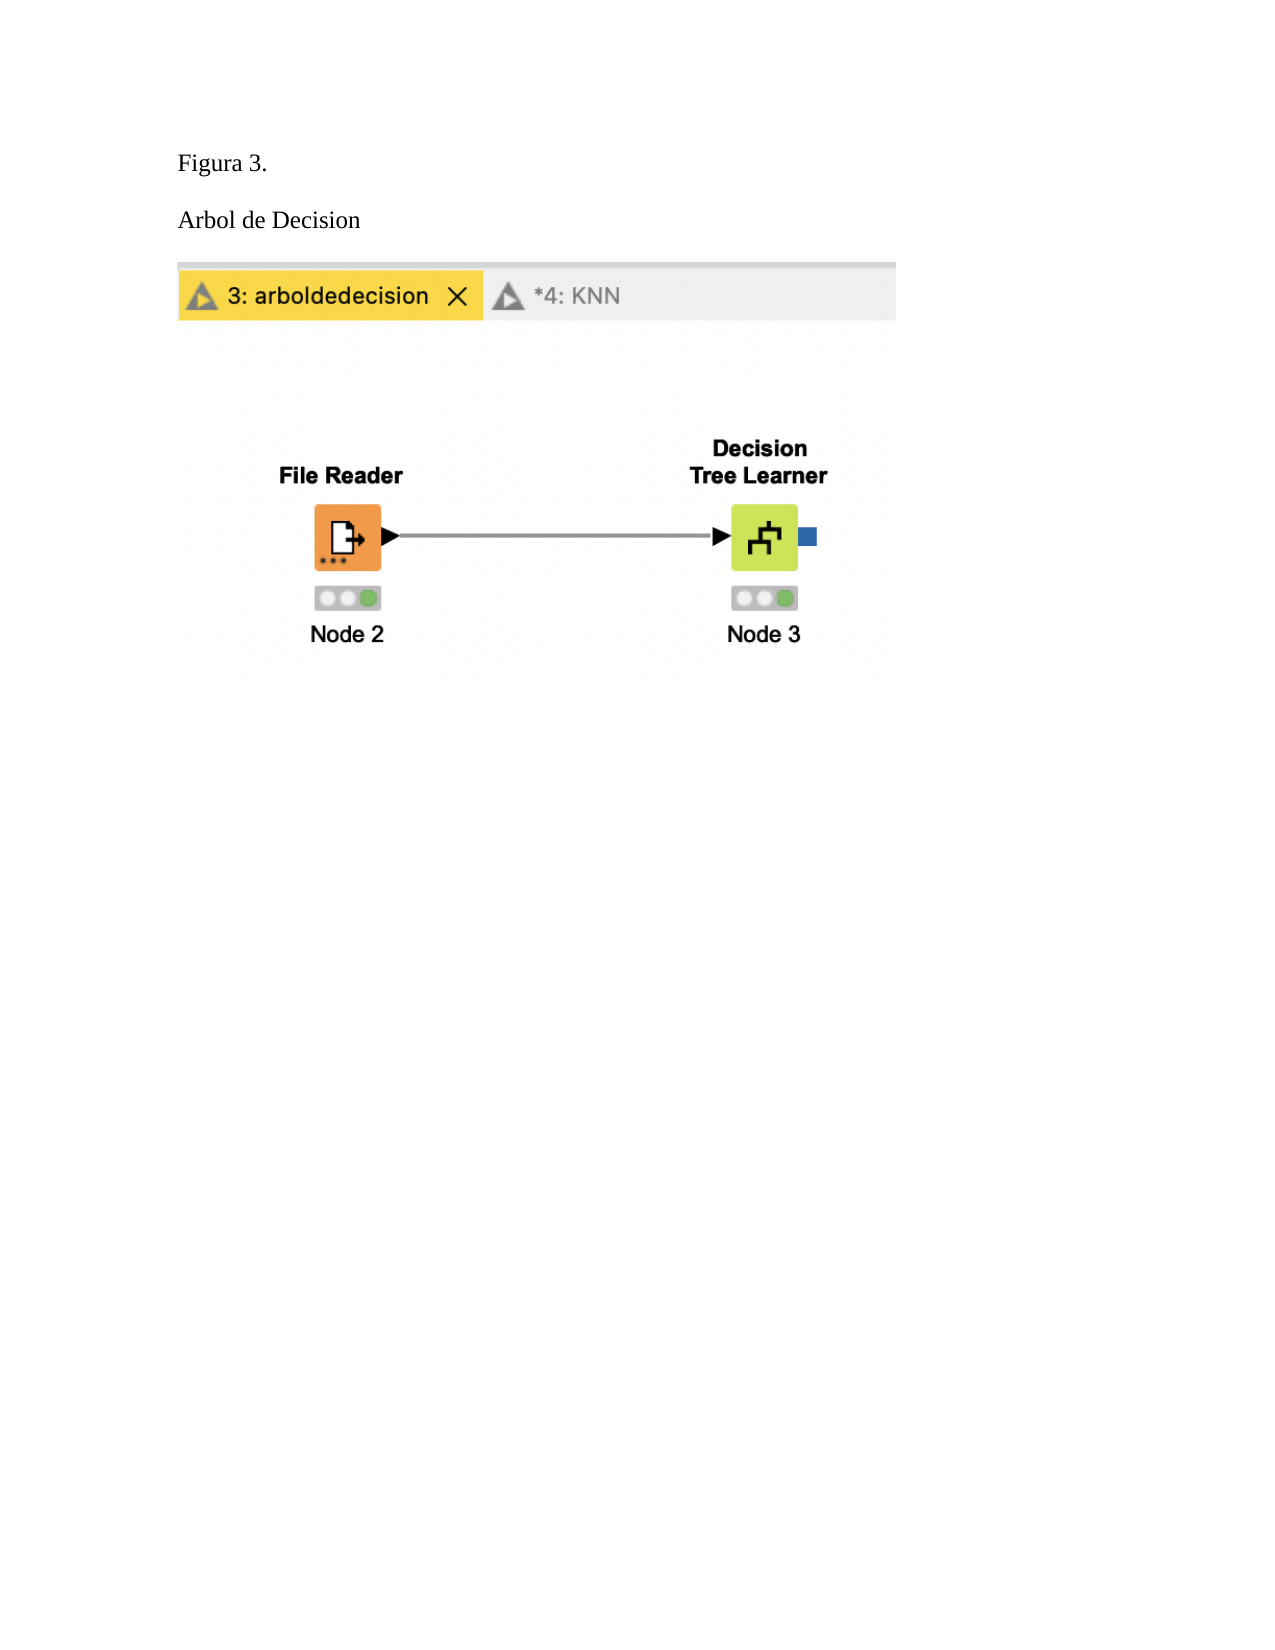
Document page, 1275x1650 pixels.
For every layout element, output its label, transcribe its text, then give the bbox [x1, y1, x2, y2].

picture [177, 262, 896, 686]
text Arbol de Decision [177, 205, 1098, 234]
text Figura 3. [177, 148, 1098, 176]
